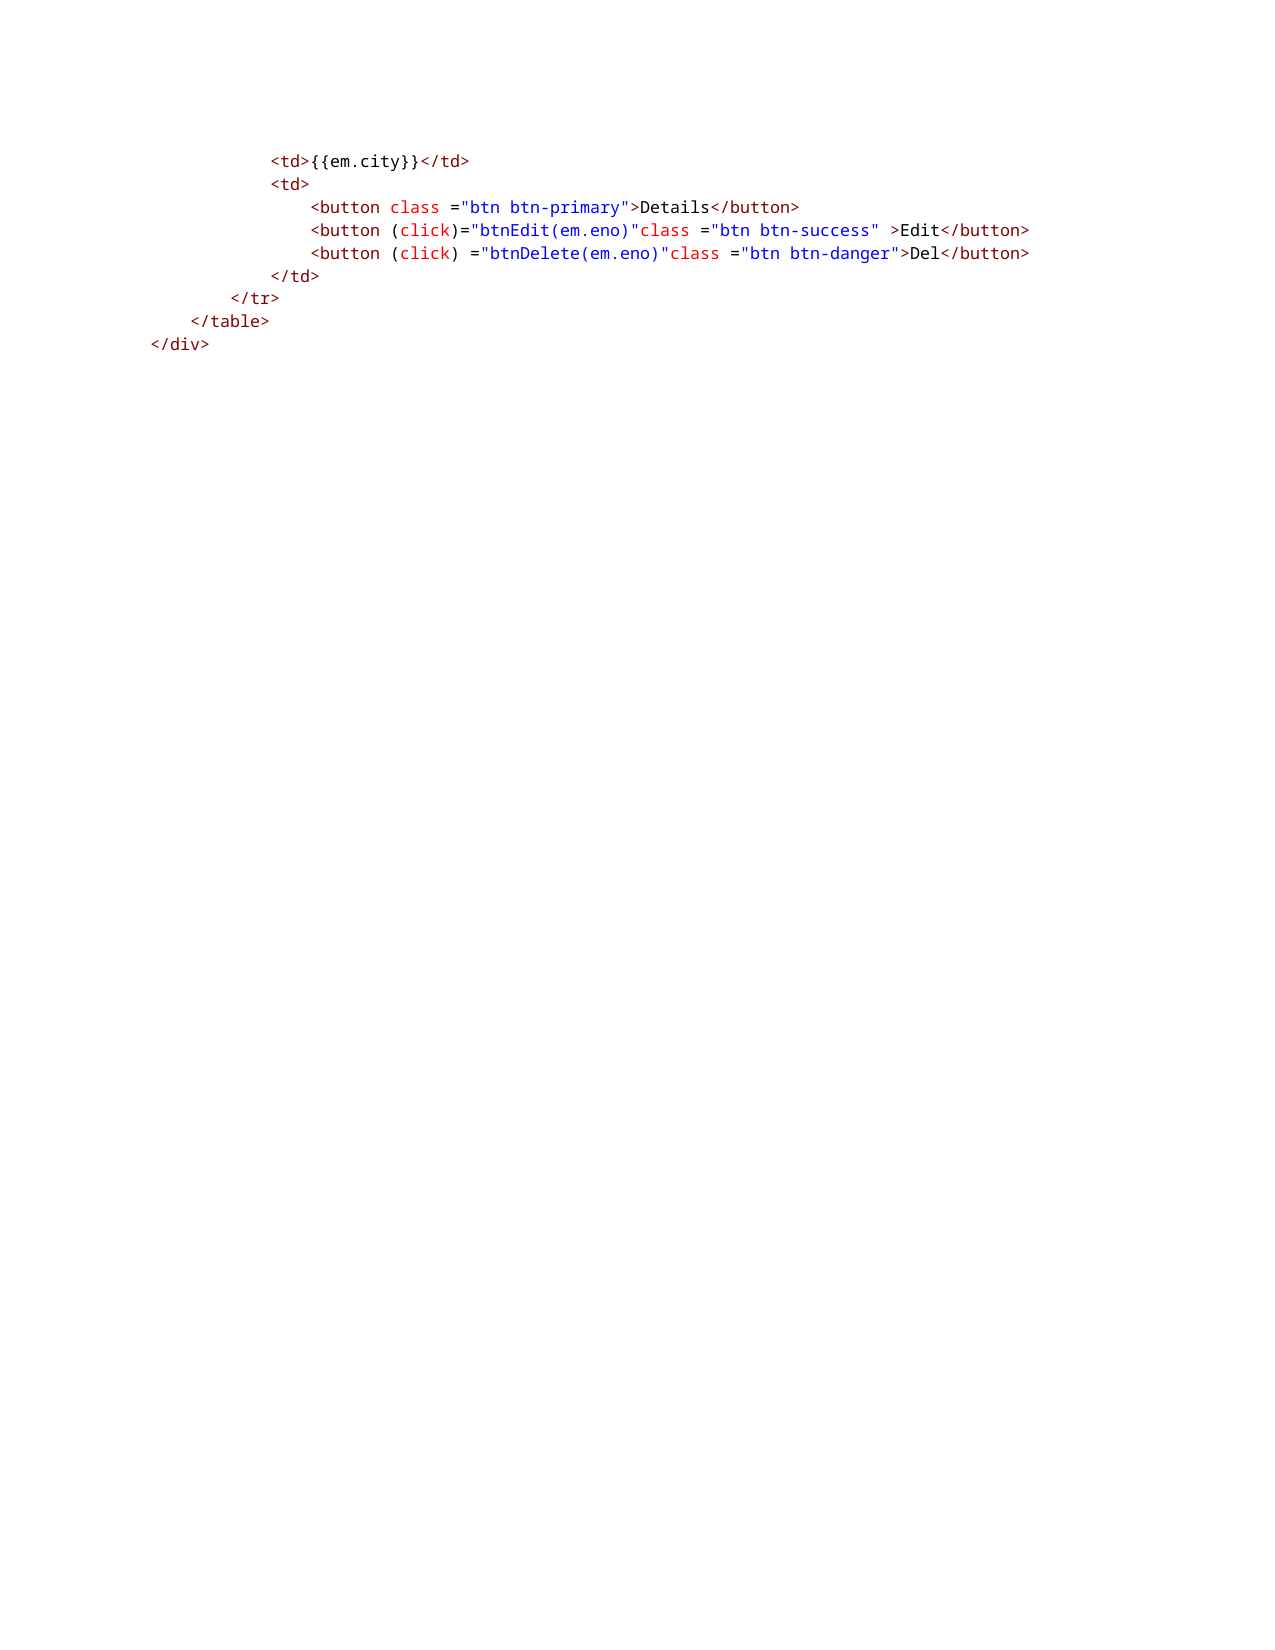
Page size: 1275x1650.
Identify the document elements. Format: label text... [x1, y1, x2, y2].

text </div> [150, 332, 1125, 355]
text </tr> [150, 287, 1125, 310]
text <td> [150, 173, 1125, 196]
text <button class ="btn btn-primary">Details</button> [150, 196, 1125, 218]
text </td> [150, 264, 1125, 287]
text <button (click) ="btnDelete(em.eno)"class ="btn btn-danger">Del</button> [150, 241, 1125, 264]
text </table> [150, 310, 1125, 332]
text <button (click)="btnEdit(em.eno)"class ="btn btn-success" >Edit</button> [150, 218, 1125, 241]
text <td>{{em.city}}</td> [150, 150, 1125, 173]
